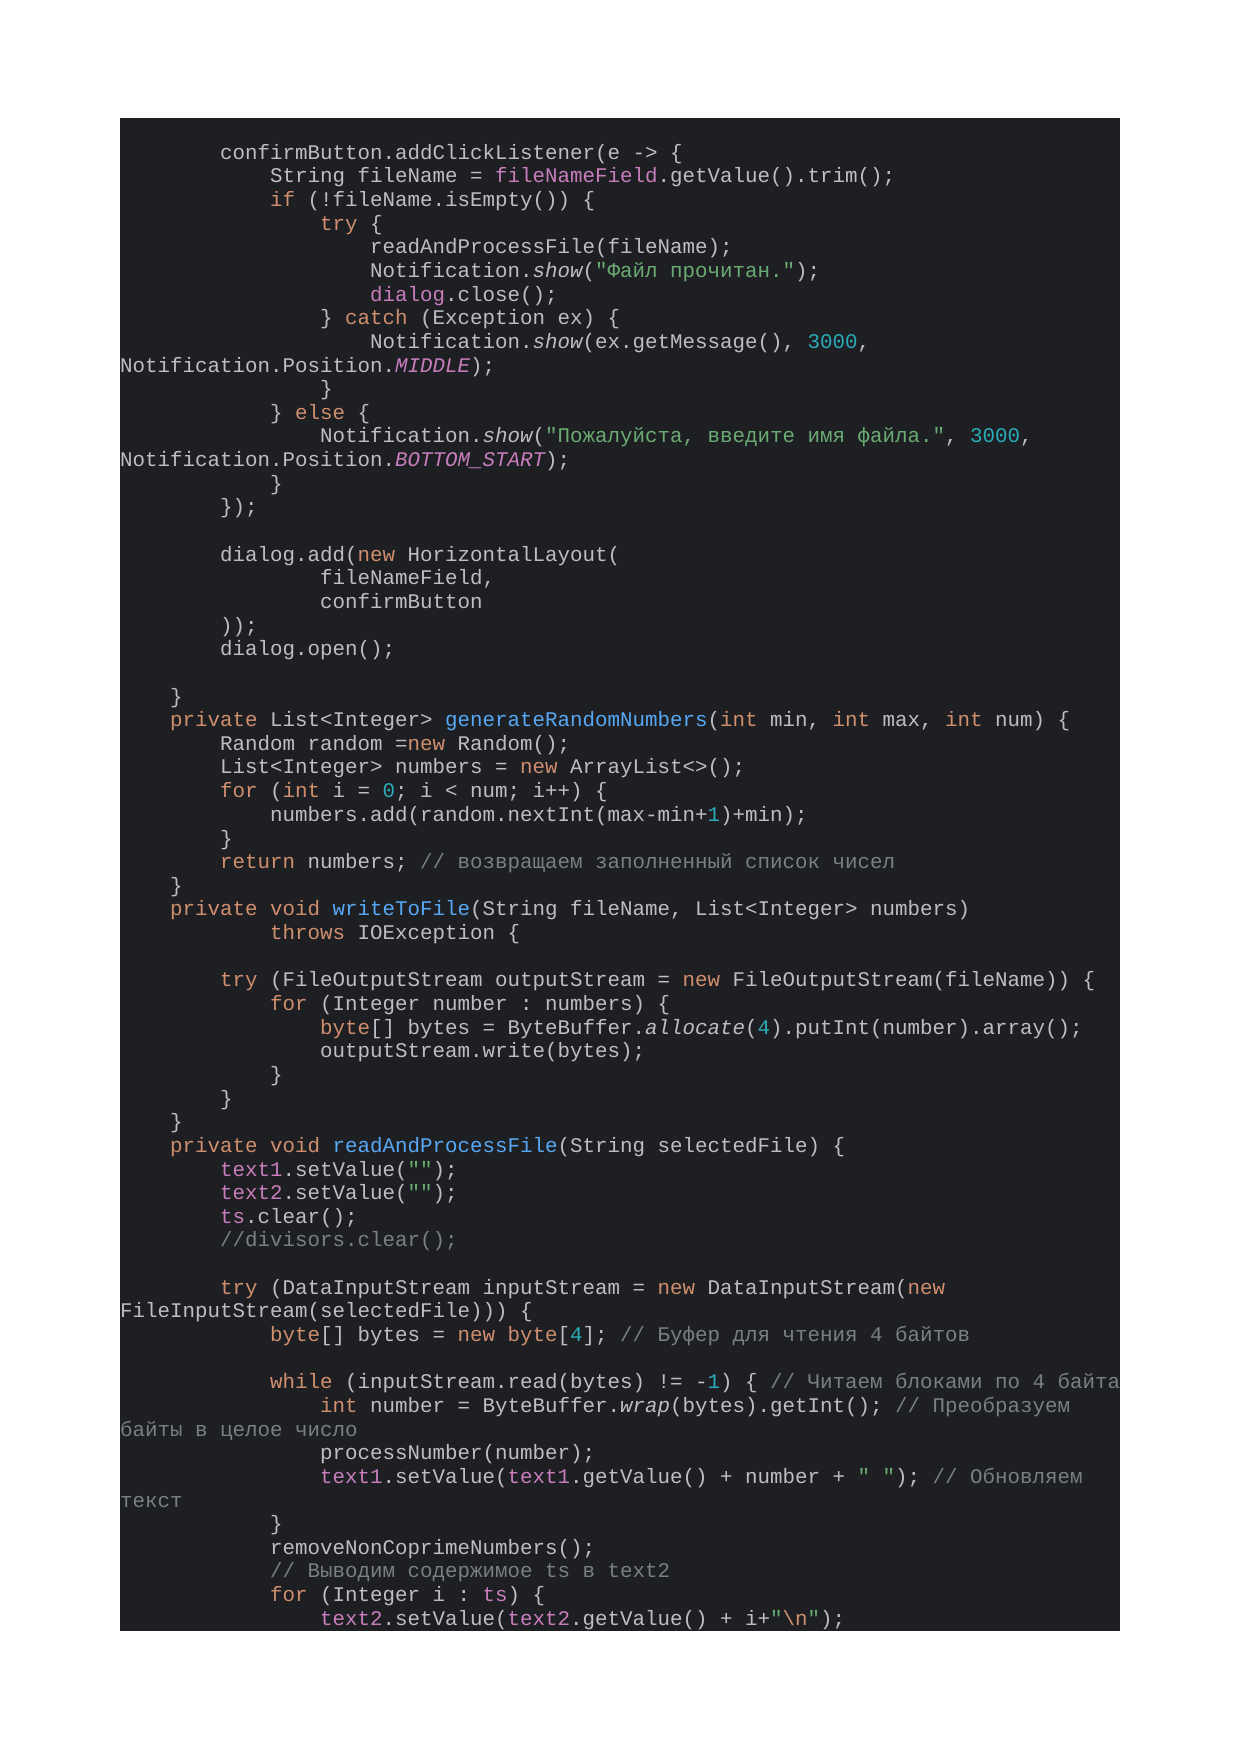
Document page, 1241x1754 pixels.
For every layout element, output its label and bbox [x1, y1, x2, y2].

text [120, 118, 1120, 1631]
